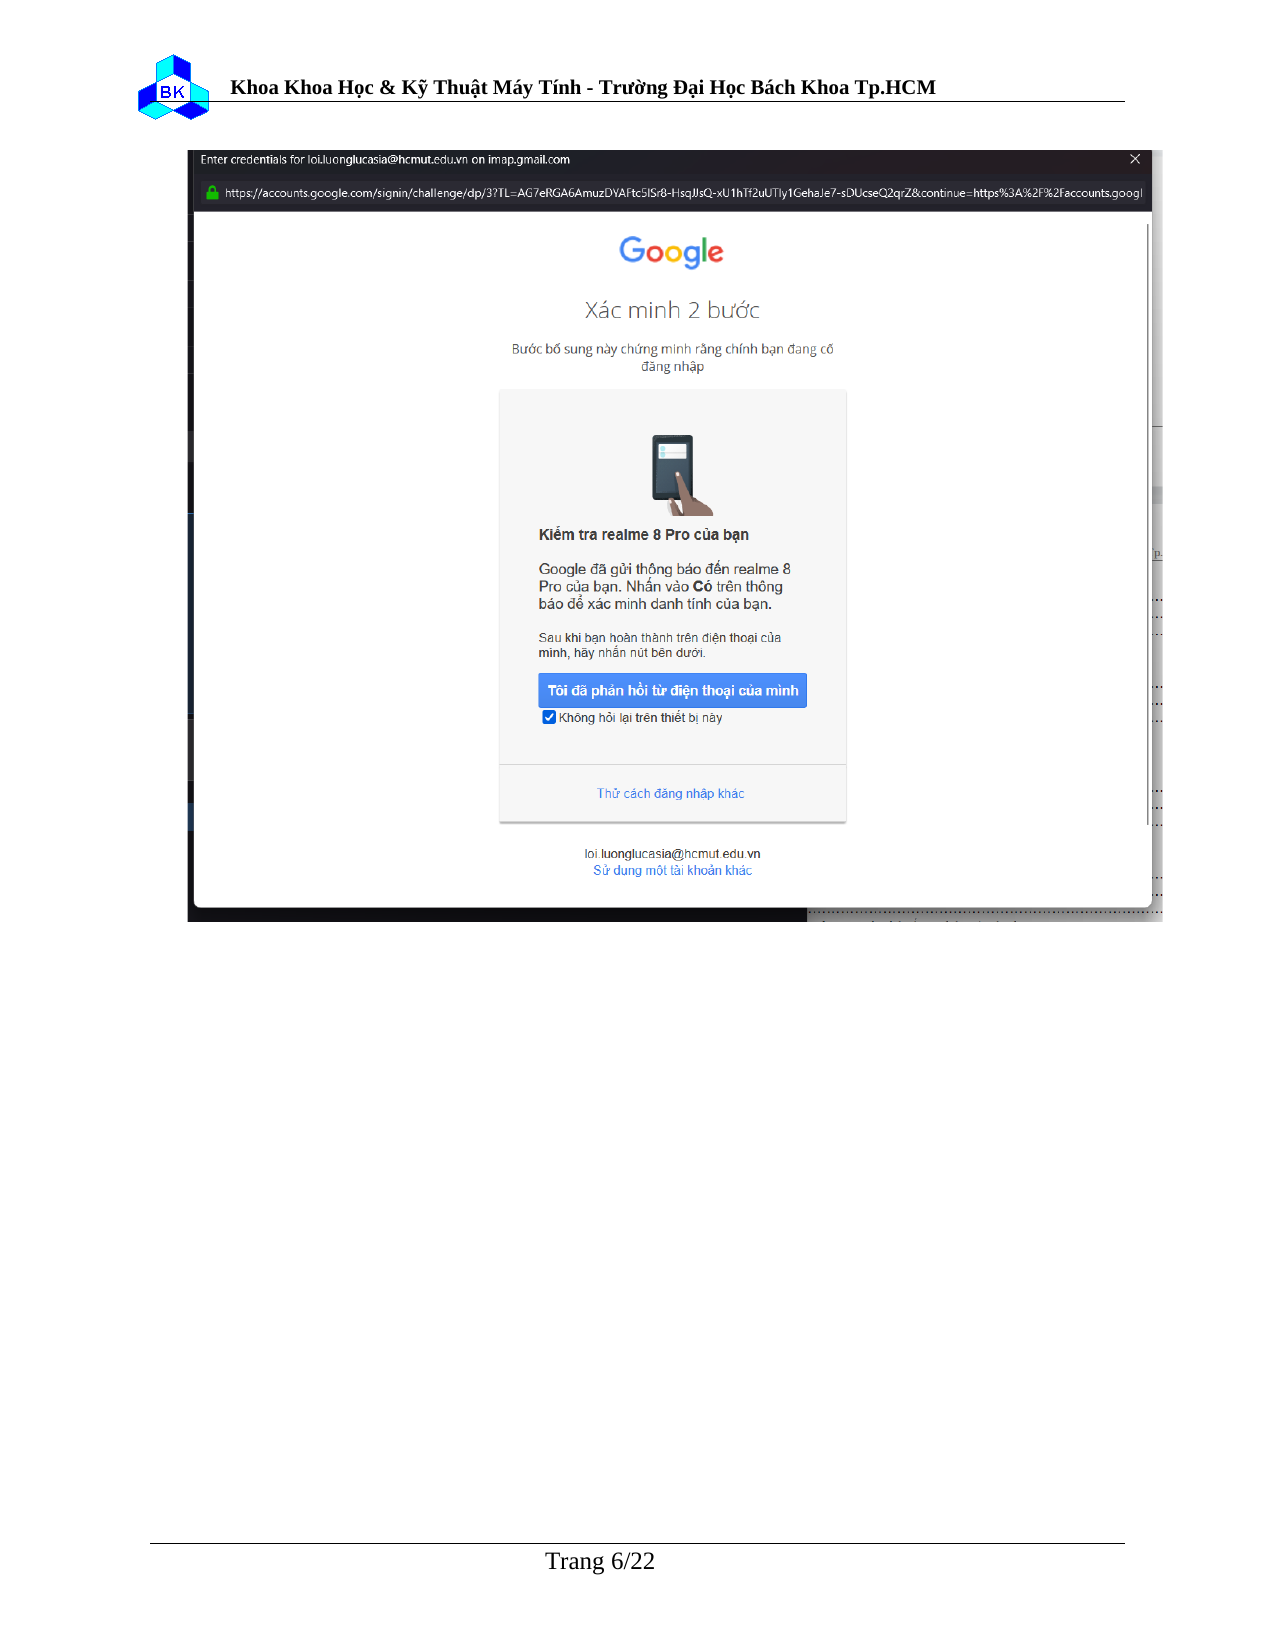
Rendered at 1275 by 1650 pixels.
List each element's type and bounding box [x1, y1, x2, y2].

picture [131, 48, 214, 132]
picture [187, 150, 1163, 922]
